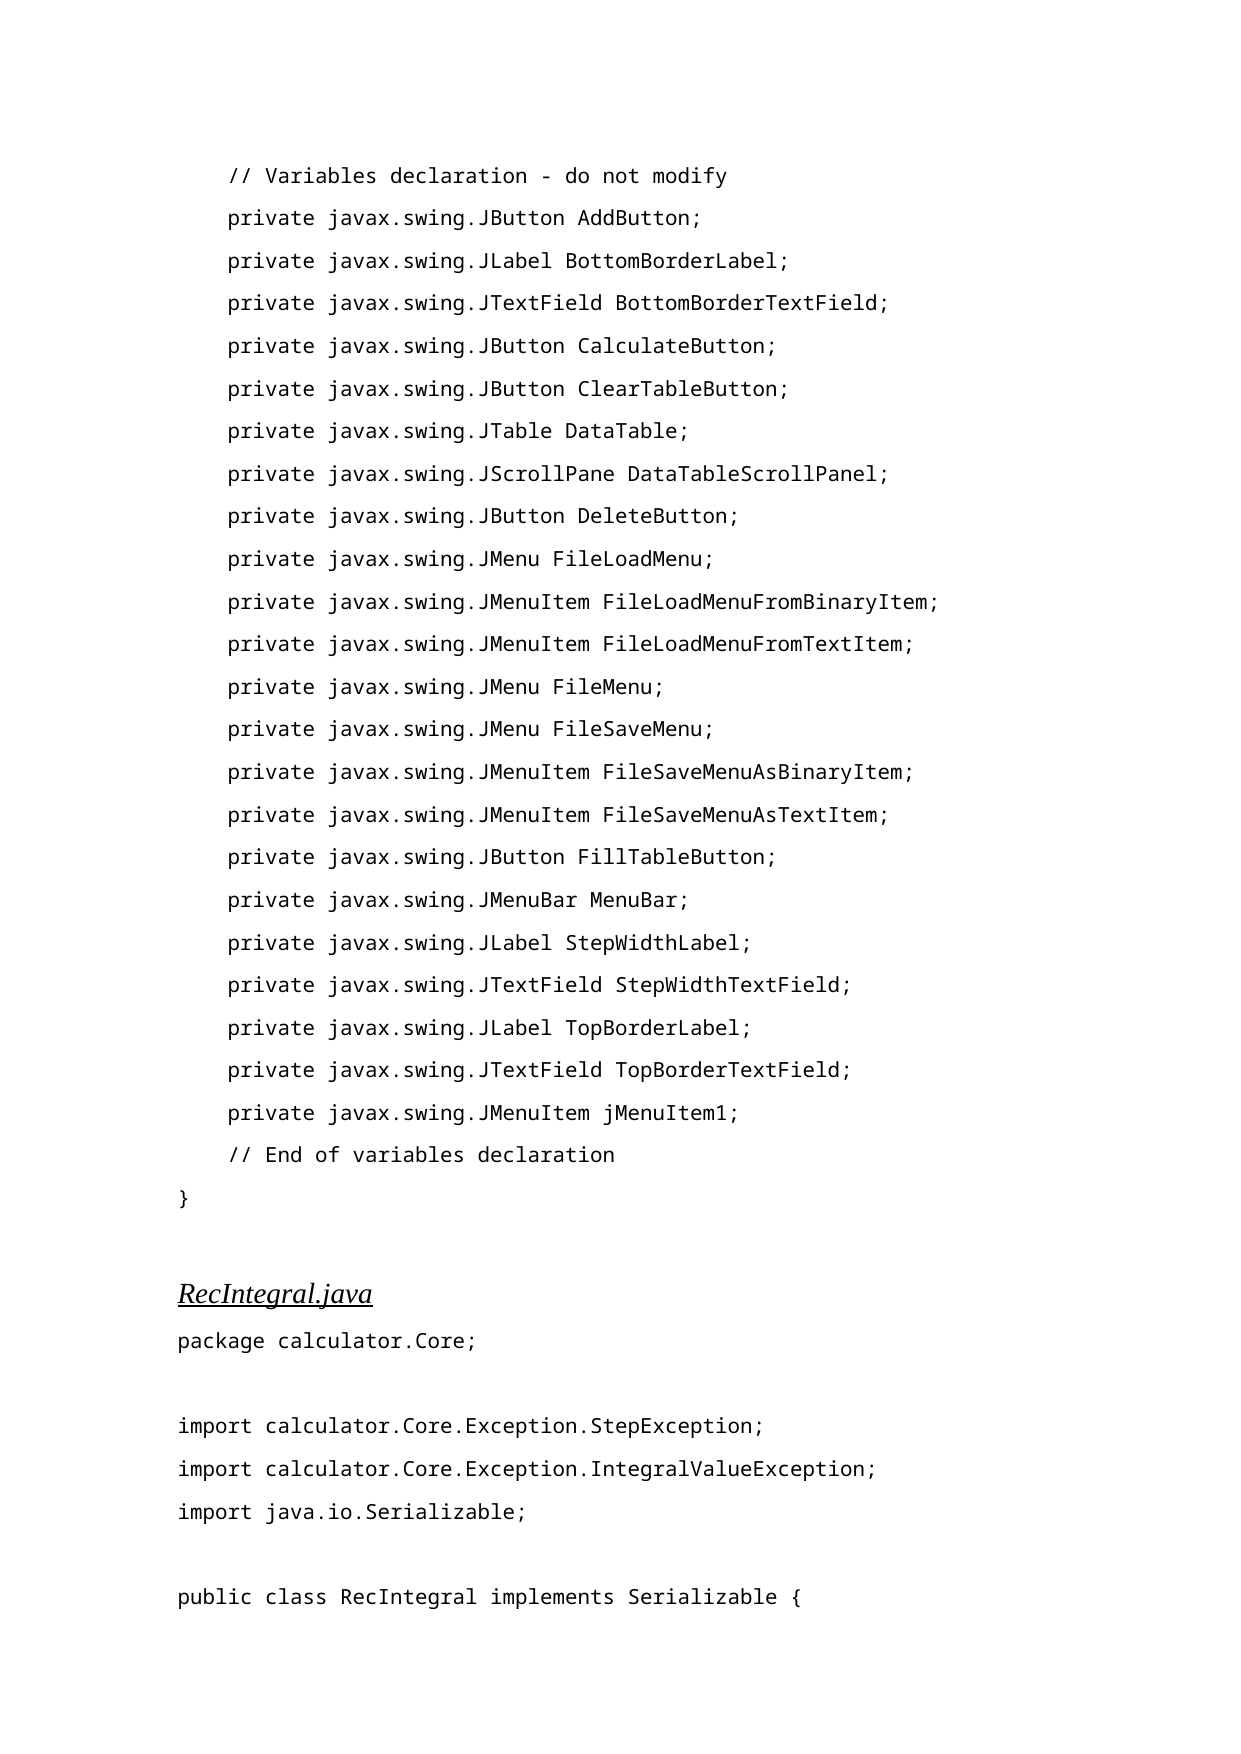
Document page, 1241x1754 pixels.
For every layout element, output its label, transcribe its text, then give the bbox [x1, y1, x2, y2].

text private javax.swing.JLabel StepWidthLabel; [177, 928, 1152, 956]
text import calculator.Core.Exception.StepException; [177, 1412, 1152, 1440]
text private javax.swing.JButton FillTableButton; [177, 842, 1152, 871]
text RecIntegral.java [177, 1276, 1152, 1310]
text private javax.swing.JButton ClearTableButton; [177, 374, 1152, 402]
text package calculator.Core; [177, 1326, 1152, 1355]
text private javax.swing.JMenu FileSaveMenu; [177, 714, 1152, 743]
text private javax.swing.JScrollPane DataTableScrollPanel; [177, 459, 1152, 487]
text private javax.swing.JMenu FileLoadMenu; [177, 544, 1152, 573]
text private javax.swing.JMenuItem FileLoadMenuFromBinaryItem; [177, 587, 1152, 615]
text // Variables declaration - do not modify [177, 161, 1152, 189]
text private javax.swing.JTable DataTable; [177, 416, 1152, 445]
text private javax.swing.JMenu FileMenu; [177, 672, 1152, 700]
text private javax.swing.JTextField StepWidthTextField; [177, 970, 1152, 999]
text private javax.swing.JMenuItem FileSaveMenuAsBinaryItem; [177, 757, 1152, 786]
text private javax.swing.JButton AddButton; [177, 203, 1152, 232]
text public class RecIntegral implements Serializable { [177, 1582, 1152, 1611]
text private javax.swing.JMenuItem FileSaveMenuAsTextItem; [177, 800, 1152, 828]
text private javax.swing.JLabel TopBorderLabel; [177, 1013, 1152, 1041]
text private javax.swing.JButton DeleteButton; [177, 502, 1152, 530]
text // End of variables declaration [177, 1141, 1152, 1169]
text private javax.swing.JMenuBar MenuBar; [177, 885, 1152, 913]
text private javax.swing.JMenuItem FileLoadMenuFromTextItem; [177, 629, 1152, 658]
text private javax.swing.JButton CalculateButton; [177, 331, 1152, 359]
text private javax.swing.JMenuItem jMenuItem1; [177, 1098, 1152, 1126]
text import java.io.Serializable; [177, 1497, 1152, 1525]
text private javax.swing.JTextField BottomBorderTextField; [177, 288, 1152, 317]
text } [177, 1183, 1152, 1212]
text import calculator.Core.Exception.IntegralValueException; [177, 1454, 1152, 1483]
text private javax.swing.JTextField TopBorderTextField; [177, 1055, 1152, 1084]
text private javax.swing.JLabel BottomBorderLabel; [177, 246, 1152, 274]
